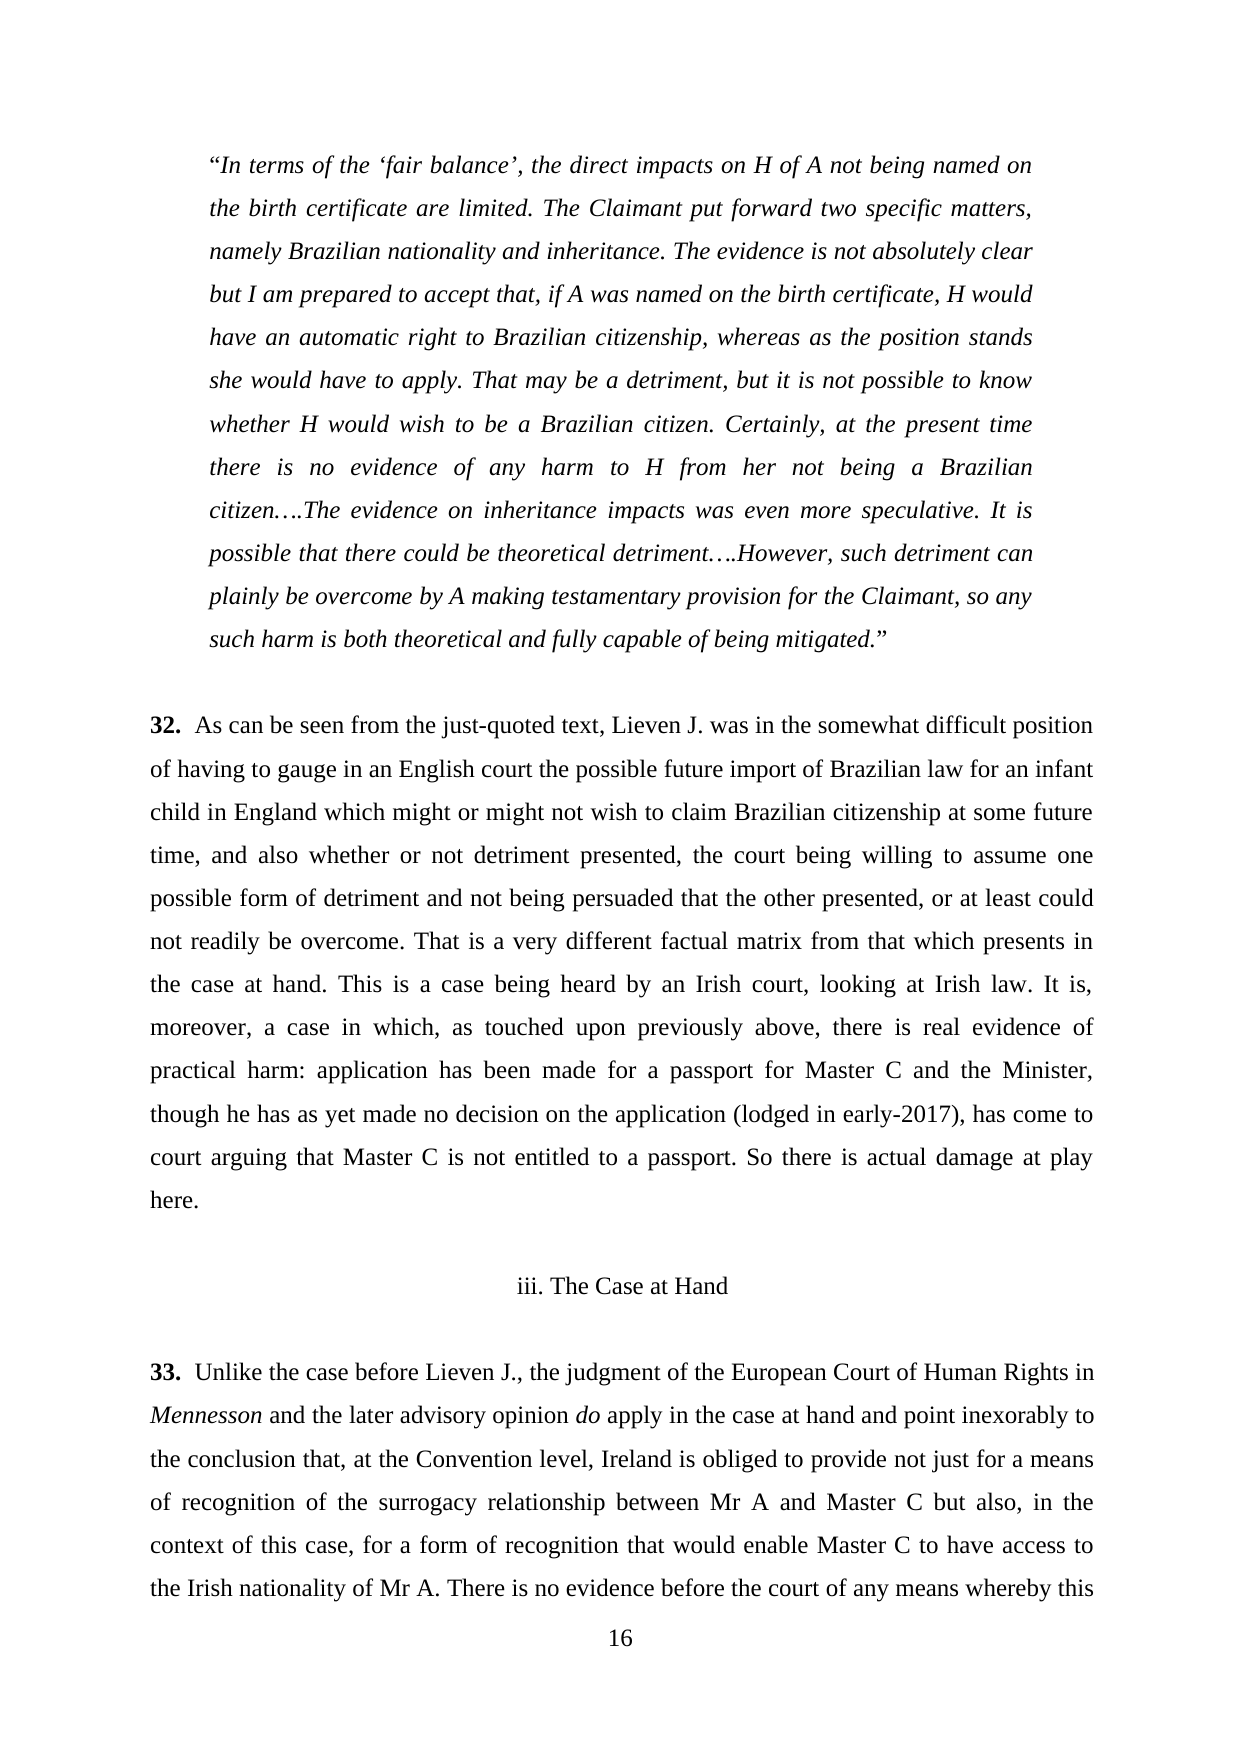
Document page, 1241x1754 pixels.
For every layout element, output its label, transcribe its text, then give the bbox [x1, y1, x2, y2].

list As can be seen from the just-quoted text, Lieven J. was in the somewhat difficult position of having to gauge in an English court the possible future import of Brazilian law for an infant child in England which might or might not wish to claim Brazilian citizenship at some future time, and also whether or not detriment presented, the court being willing to assume one possible form of detriment and not being persuaded that the other presented, or at least could not readily be overcome. That is a very different factual matrix from that which presents in the case at hand. This is a case being heard by an Irish court, looking at Irish law. It is, moreover, a case in which, as touched upon previously above, there is real evidence of practical harm: application has been made for a passport for Master C and the Minister, though he has as yet made no decision on the application (lodged in early-2017), has come to court arguing that Master C is not entitled to a passport. So there is actual damage at play here. [150, 711, 1095, 1214]
text iii. The Case at Hand [150, 1271, 1095, 1300]
text “In terms of the ‘fair balance’, the direct impacts on H of A not being named on the birth certificate are limited. The Claimant put forward two specific matters, namely Brazilian nationality and inheritance. The evidence is not absolutely clear but I am prepared to accept that, if A was named on the birth certificate, H would have an automatic right to Brazilian citizenship, whereas as the position stands she would have to apply. That may be a detriment, but it is not possible to know whether H would wish to be a Brazilian citizen. Certainly, at the present time there is no evidence of any harm to H from her not being a Brazilian citizen….The evidence on inheritance impacts was even more speculative. It is possible that there could be theoretical detriment….However, such detriment can plainly be overcome by A making testamentary provision for the Claimant, so any such harm is both theoretical and fully capable of being mitigated.” [209, 150, 1036, 653]
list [150, 1357, 1095, 1602]
